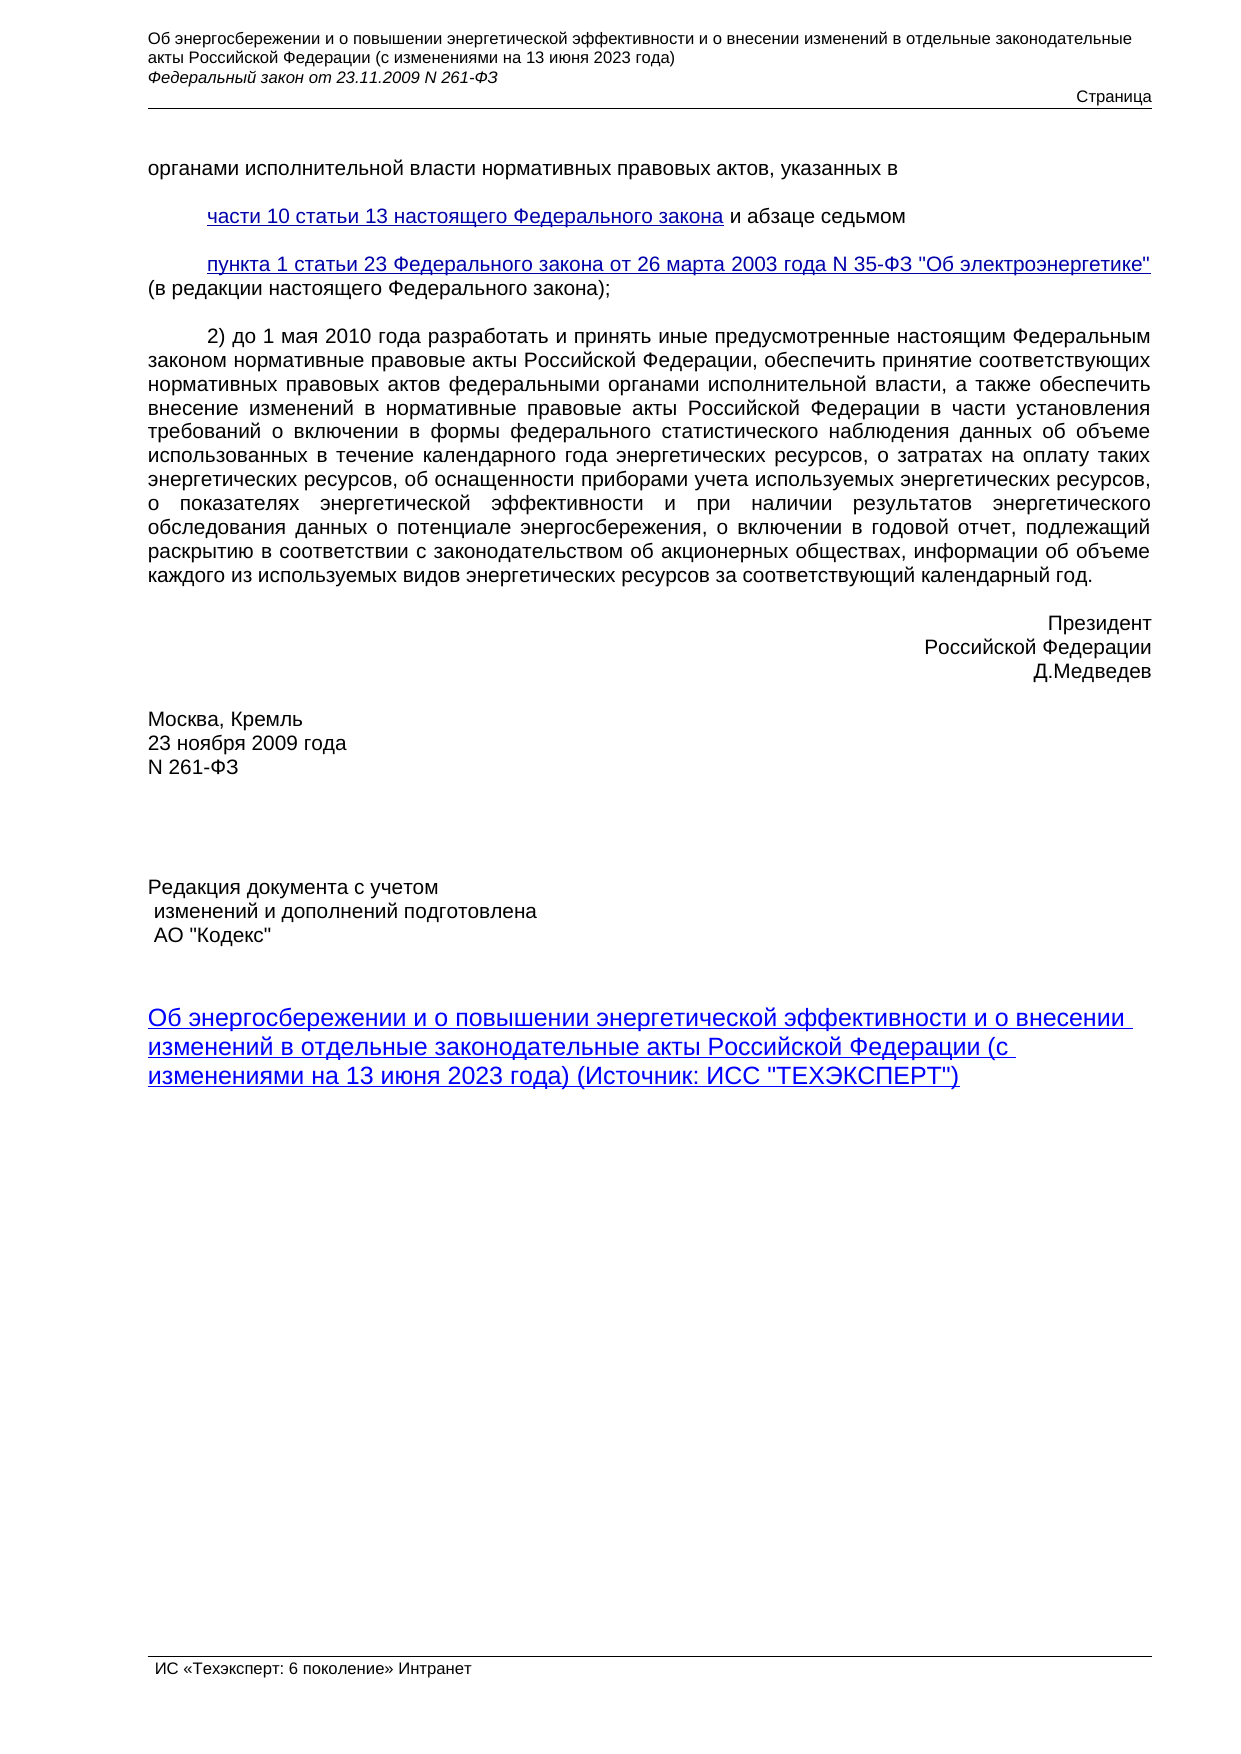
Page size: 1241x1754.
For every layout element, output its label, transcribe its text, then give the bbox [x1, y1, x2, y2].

text Российской Федерации [148, 635, 1152, 659]
text пункта 1 статьи 23 Федерального закона от 26 марта 2003 года N 35-ФЗ "Об электроэнергетике" (в редакции настоящего Федерального закона); [148, 252, 1152, 299]
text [148, 156, 1152, 180]
text Об энергосбережении и о повышении энергетической эффективности и о внесении изменений в отдельные законодательные акты Российской Федерации (с изменениями на 13 июня 2023 года) (Источник: ИСС "ТЕХЭКСПЕРТ") [148, 1003, 1152, 1089]
text 2) до 1 мая 2010 года разработать и принять иные предусмотренные настоящим Федеральным законом нормативные правовые акты Российской Федерации, обеспечить принятие соответствующих нормативных правовых актов федеральными органами исполнительной власти, а также обеспечить внесение изменений в нормативные правовые акты Российской Федерации в части установления требований о включении в формы федерального статистического наблюдения данных об объеме использованных в течение календарного года энергетических ресурсов, о затратах на оплату таких энергетических ресурсов, об оснащенности приборами учета используемых энергетических ресурсов, о показателях энергетической эффективности и при наличии результатов энергетического обследования данных о потенциале энергосбережения, о включении в годовой отчет, подлежащий раскрытию в соответствии с законодательством об акционерных обществах, информации об объеме каждого из используемых видов энергетических ресурсов за соответствующий календарный год. [148, 323, 1152, 587]
text N 261-ФЗ [148, 755, 1152, 779]
text части 10 статьи 13 настоящего Федерального закона и абзаце седьмом [148, 204, 1152, 228]
text АО "Кодекс" [148, 922, 1152, 946]
text Президент [148, 611, 1152, 635]
text 23 ноября 2009 года [148, 731, 1152, 755]
text Д.Медведев [148, 659, 1152, 683]
text Москва, Кремль [148, 707, 1152, 731]
text изменений и дополнений подготовлена [148, 898, 1152, 922]
text Редакция документа с учетом [148, 874, 1152, 898]
